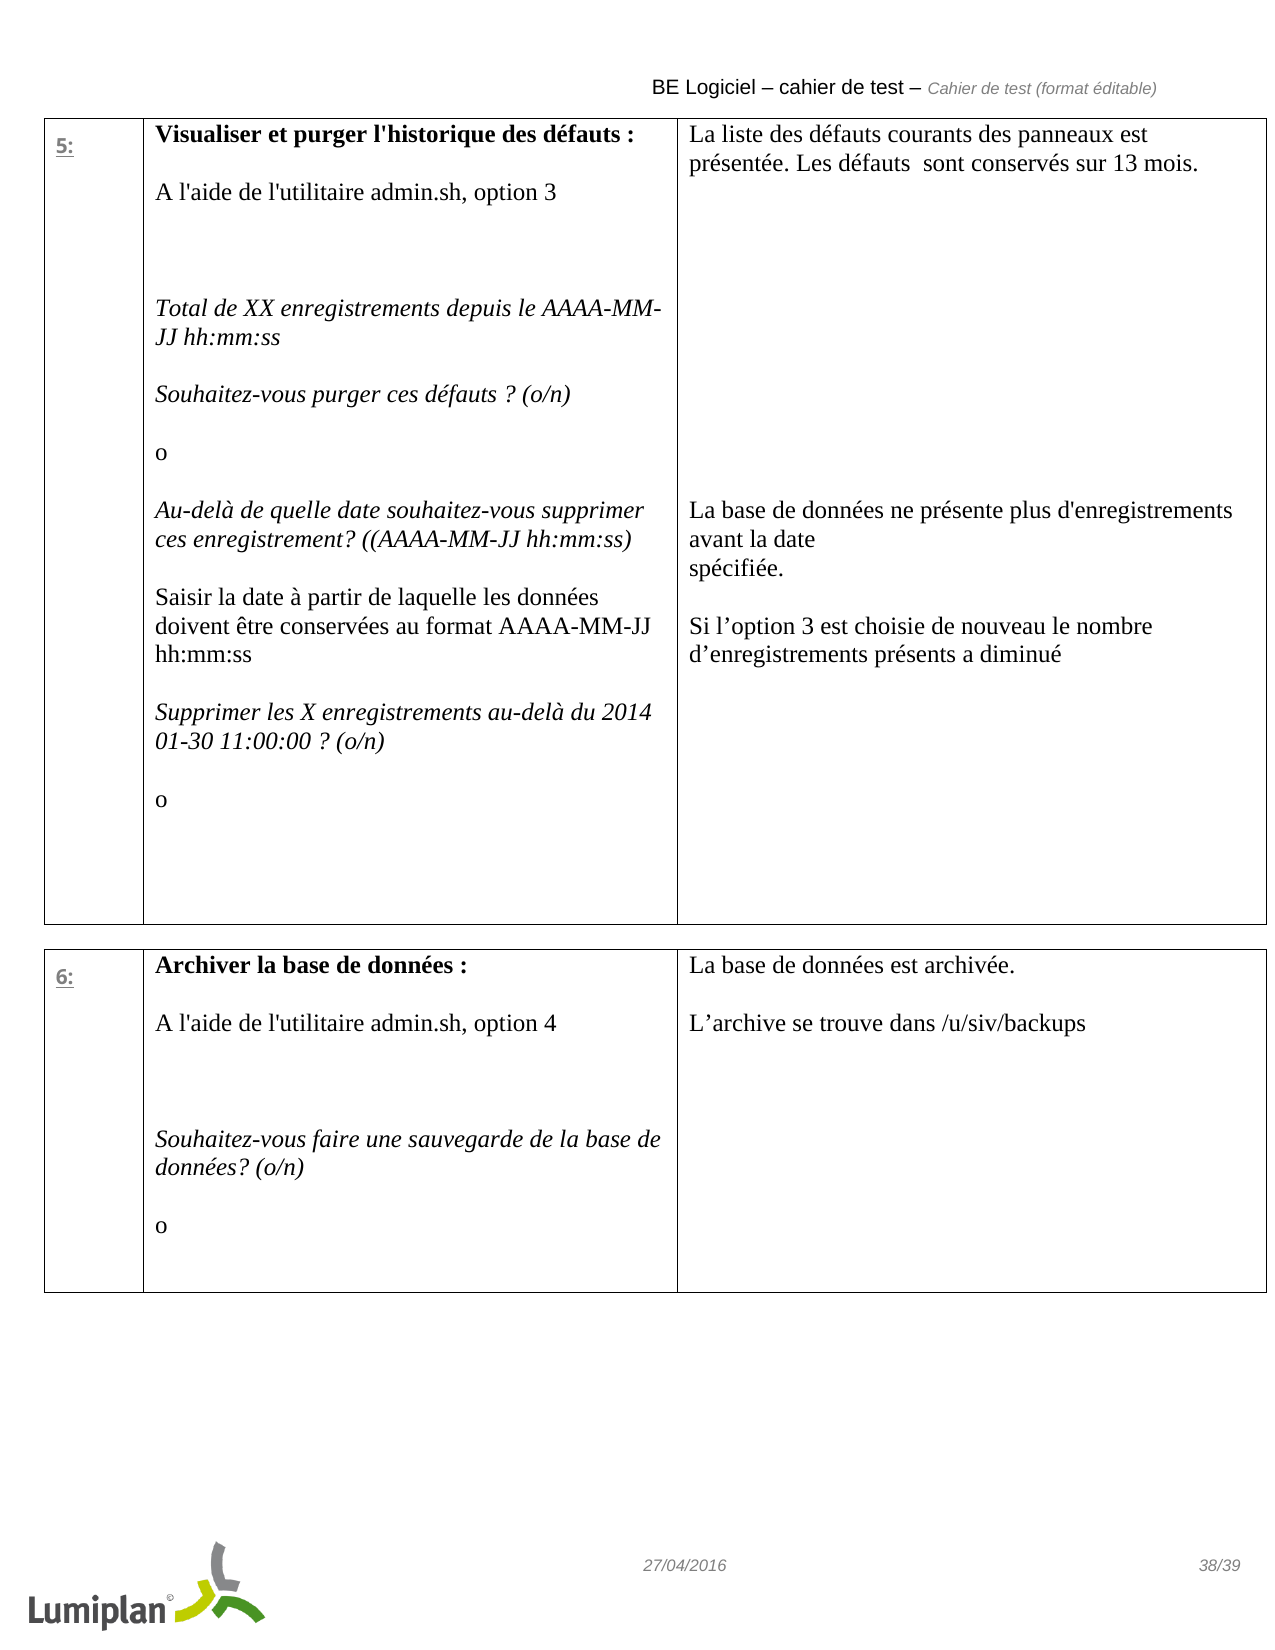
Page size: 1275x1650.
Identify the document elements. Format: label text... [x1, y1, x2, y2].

table_header Visualiser et purger l'historique des défauts : A l'aide de l'utilitaire admin.sh, option 3 Total de XX enregistrements depuis le AAAA-MM-JJ hh:mm:ss Souhaitez-vous purger ces défauts ? (o/n) o Au-delà de quelle date souhaitez-vous supprimer ces enregistrement? ((AAAA-MM-JJ hh:mm:ss) Saisir la date à partir de laquelle les données doivent être conservées au format AAAA-MM-JJ hh:mm:ss Supprimer les X enregistrements au-delà du 2014 01-30 11:00:00 ? (o/n) o [144, 119, 677, 924]
table_header Archiver la base de données : A l'aide de l'utilitaire admin.sh, option 4 Souhaitez-vous faire une sauvegarde de la base de données? (o/n) o [144, 950, 677, 1292]
table_header La liste des défauts courants des panneaux est présentée. Les défauts sont conservés sur 13 mois. La base de données ne présente plus d'enregistrements avant la date spécifiée. Si l’option 3 est choisie de nouveau le nombre d’enregistrements présents a diminué [678, 119, 1266, 924]
table_header 5: [45, 119, 143, 924]
picture [20, 1534, 272, 1635]
table_header La base de données est archivée. L’archive se trouve dans /u/siv/backups [678, 950, 1266, 1292]
table_header 6: [45, 950, 143, 1292]
